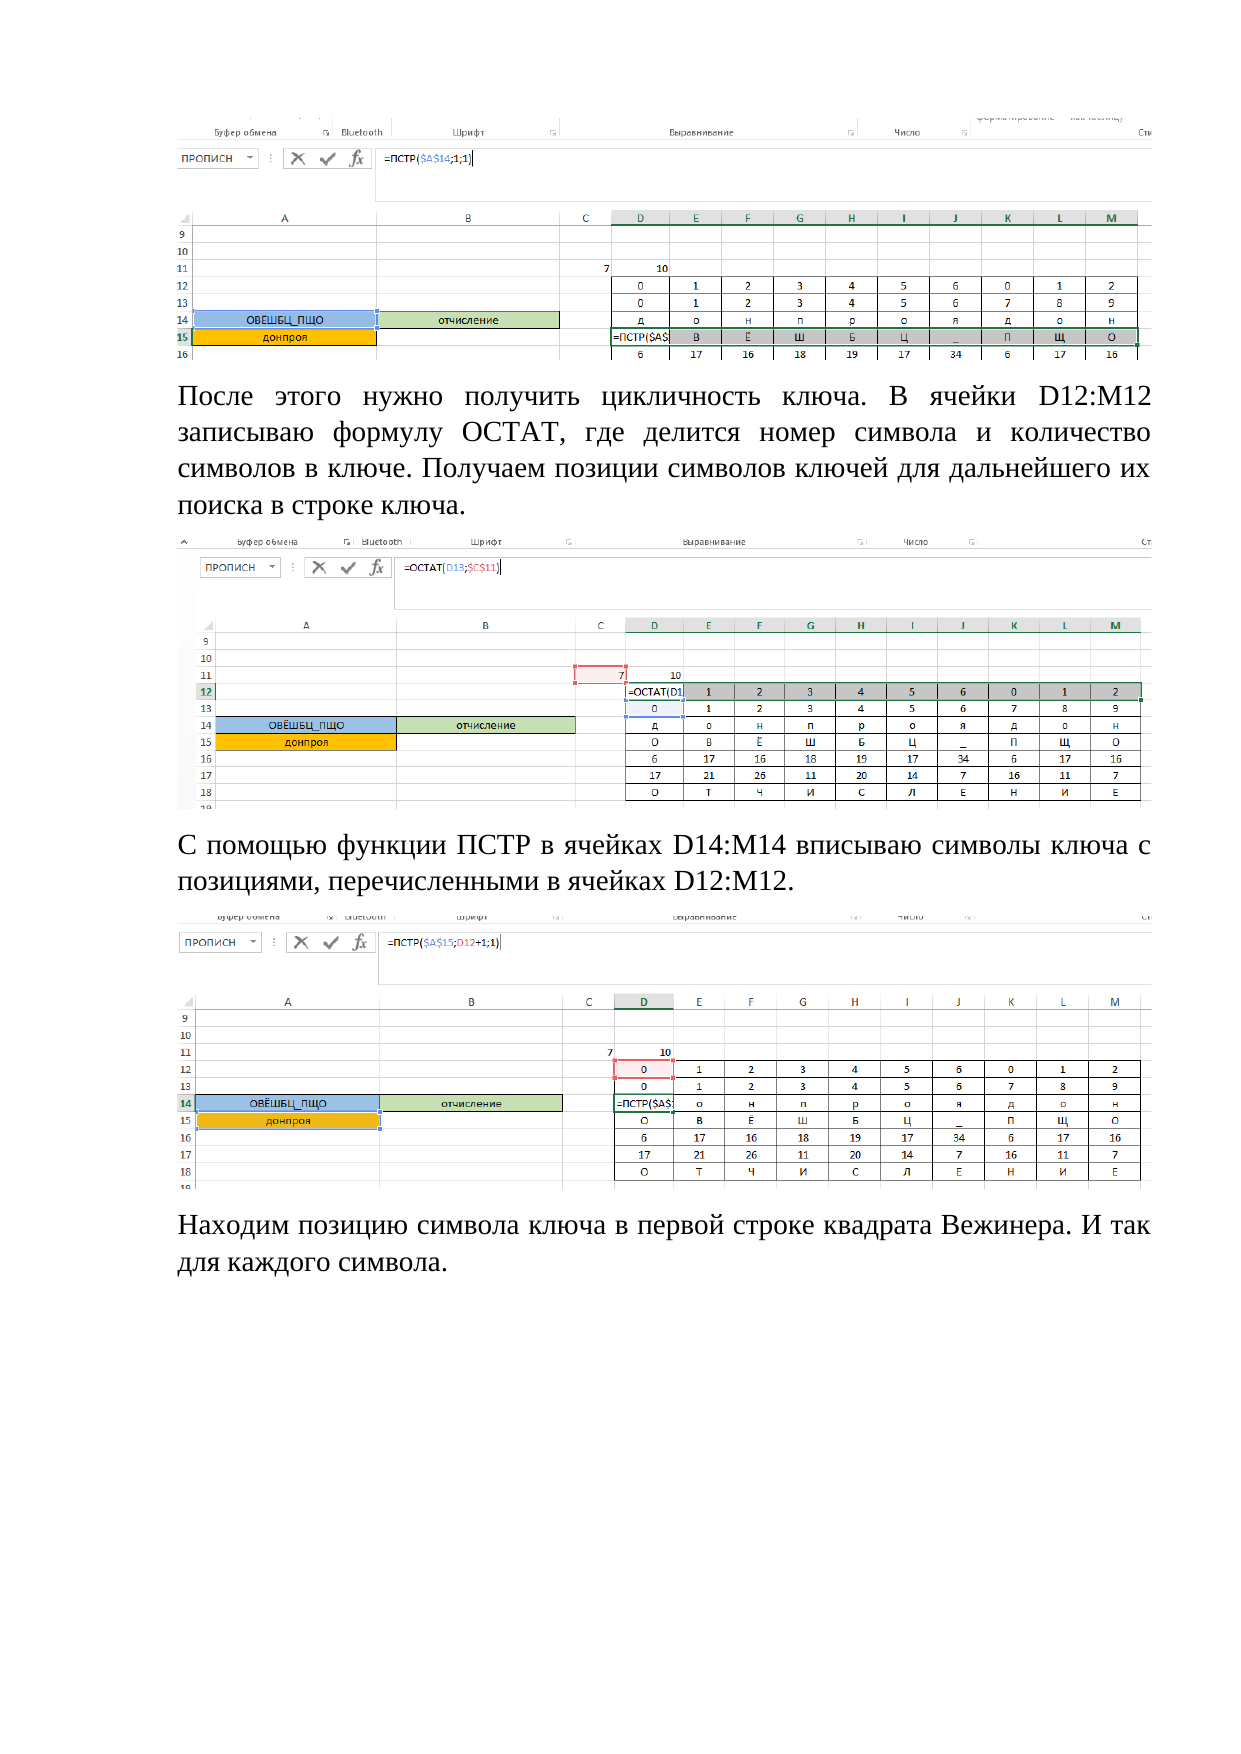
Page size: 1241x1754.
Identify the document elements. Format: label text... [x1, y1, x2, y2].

picture [177, 118, 1152, 360]
picture [177, 916, 1152, 1189]
text Находим позицию символа ключа в первой строке квадрата Вежинера. И так для каждого символа. [177, 1207, 1152, 1277]
picture [177, 539, 1152, 809]
text С помощью функции ПСТР в ячейках D14:M14 вписываю символы ключа с позициями, перечисленными в ячейках D12:M12. [177, 827, 1152, 897]
text После этого нужно получить цикличность ключа. В ячейки D12:M12 записываю формулу ОСТАТ, где делится номер символа и количество символов в ключе. Получаем позиции символов ключей для дальнейшего их поиска в строке ключа. [177, 378, 1152, 520]
